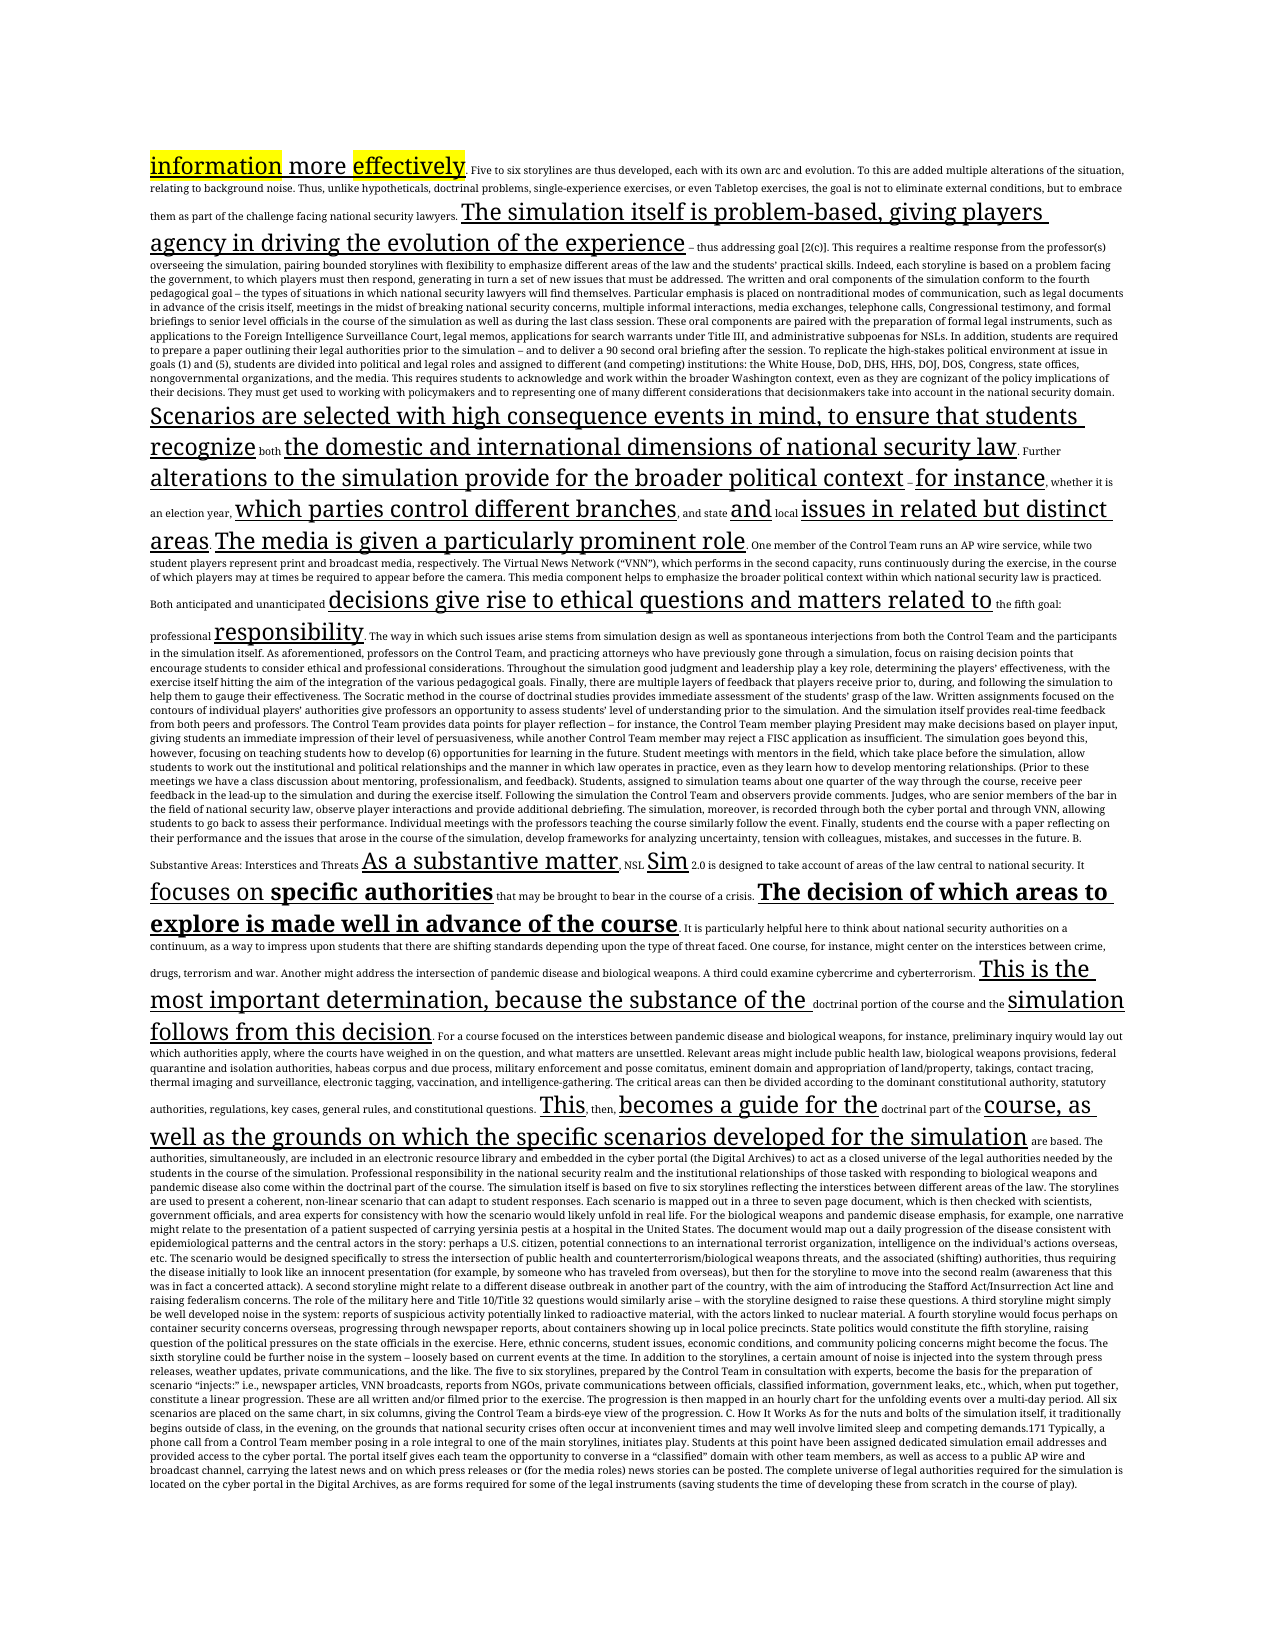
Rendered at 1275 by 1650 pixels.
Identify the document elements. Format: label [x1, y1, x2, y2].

text [150, 150, 1125, 1492]
